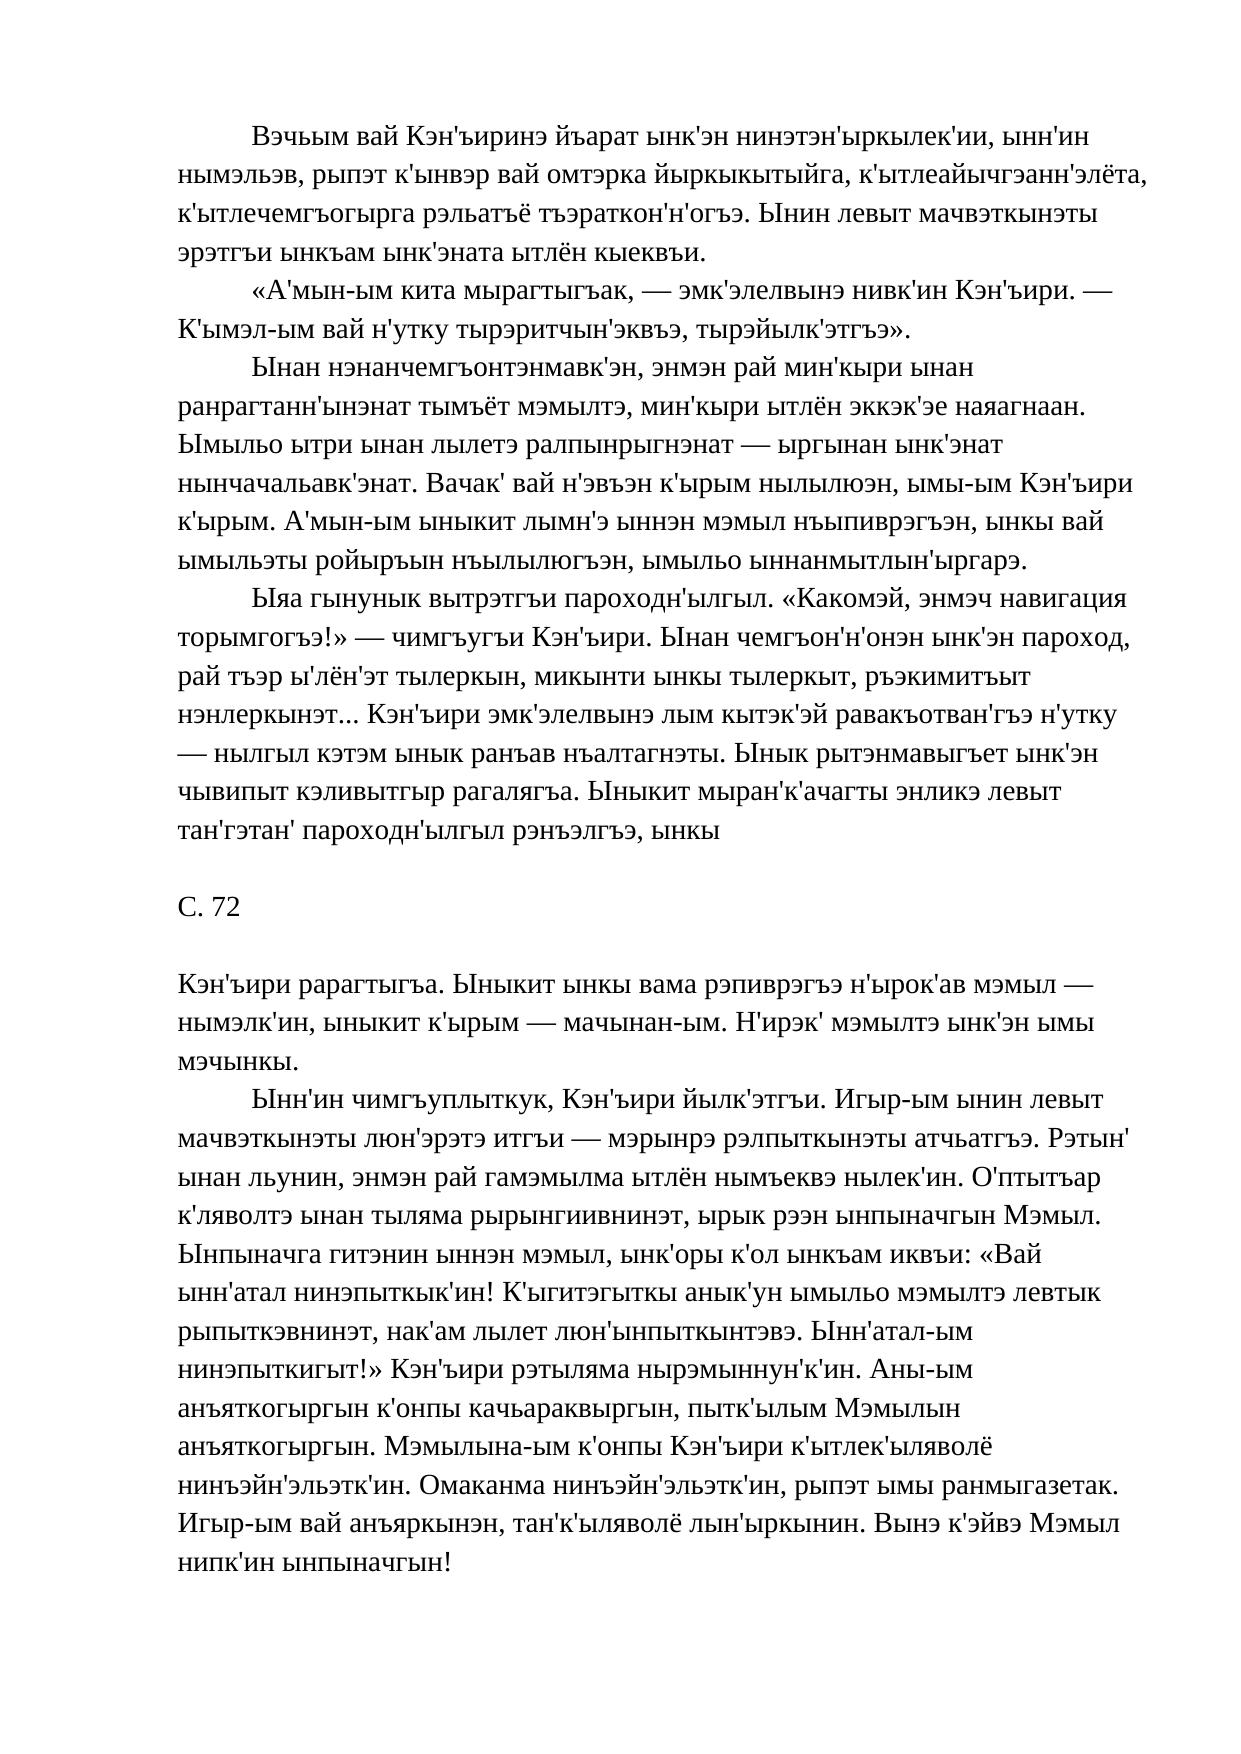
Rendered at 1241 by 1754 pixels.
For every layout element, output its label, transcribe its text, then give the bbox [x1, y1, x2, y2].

text «А'мын-ым кита мырагтыгъак, — эмк'элелвынэ нивк'ин Кэн'ъири. — К'ымэл-ым вай н'утку тырэритчын'эквъэ, тырэйылк'этгъэ». [177, 272, 1152, 344]
text Ынн'ин чимгъуплыткук, Кэн'ъири йылк'этгъи. Игыр-ым ынин левыт мачвэткынэты люн'эрэтэ итгъи — мэрынрэ рэлпыткынэты атчьатгъэ. Рэтын' ынан льунин, энмэн рай гамэмылма ытлён нымъеквэ нылек'ин. О'птытъар к'ляволтэ ынан тыляма рырынгиивнинэт, ырык рээн ынпыначгын Мэмыл. Ынпыначга гитэнин ыннэн мэмыл, ынк'оры к'ол ынкъам иквъи: «Вай ынн'атал нинэпыткык'ин! К'ыгитэгыткы анык'ун ымыльо мэмылтэ левтык рыпыткэвнинэт, нак'ам лылет люн'ынпыткынтэвэ. Ынн'атал-ым нинэпыткигыт!» Кэн'ъири рэтыляма нырэмыннун'к'ин. Аны-ым анъяткогыргын к'онпы качьараквыргын, пытк'ылым Мэмылын анъяткогыргын. Мэмылына-ым к'онпы Кэн'ъири к'ытлек'ыляволё нинъэйн'эльэтк'ин. Омаканма нинъэйн'эльэтк'ин, рыпэт ымы ранмыгазетак. Игыр-ым вай анъяркынэн, тан'к'ыляволё лын'ыркынин. Вынэ к'эйвэ Мэмыл нипк'ин ынпыначгын! [177, 1082, 1152, 1578]
text С. 72 [177, 889, 1152, 922]
text Вэчьым вай Кэн'ъиринэ йъарат ынк'эн нинэтэн'ыркылек'ии, ынн'ин нымэльэв, рыпэт к'ынвэр вай омтэрка йыркыкытыйга, к'ытлеайычгэанн'элёта, к'ытлечемгъогырга рэльатъё тъэраткон'н'огъэ. Ынин левыт мачвэткынэты эрэтгъи ынкъам ынк'эната ытлён кыеквъи. [177, 118, 1152, 267]
text Кэн'ъири рарагтыгъа. Ыныкит ынкы вама рэпиврэгъэ н'ырок'ав мэмыл —нымэлк'ин, ыныкит к'ырым — мачынан-ым. Н'ирэк' мэмылтэ ынк'эн ымы мэчынкы. [177, 966, 1152, 1077]
text Ыяа гынунык вытрэтгъи пароходн'ылгыл. «Какомэй, энмэч навигация торымгогъэ!» — чимгъугъи Кэн'ъири. Ынан чемгъон'н'онэн ынк'эн пароход, рай тъэр ы'лён'эт тылеркын, микынти ынкы тылеркыт, ръэкимитъыт нэнлеркынэт... Кэн'ъири эмк'элелвынэ лым кытэк'эй равакъотван'гъэ н'утку — нылгыл кэтэм ынык ранъав нъалтагнэты. Ынык рытэнмавыгъет ынк'эн чывипыт кэливытгыр рагалягъа. Ыныкит мыран'к'ачагты энликэ левыт тан'гэтан' пароходн'ылгыл рэнъэлгъэ, ынкы [177, 581, 1152, 845]
text Ынан нэнанчемгъонтэнмавк'эн, энмэн рай мин'кыри ынан ранрагтанн'ынэнат тымъёт мэмылтэ, мин'кыри ытлён эккэк'эе наяагнаан. Ымыльо ытри ынан лылетэ ралпынрыгнэнат — ыргынан ынк'энат нынчачальавк'энат. Вачак' вай н'эвъэн к'ырым нылылюэн, ымы-ым Кэн'ъири к'ырым. А'мын-ым ыныкит лымн'э ыннэн мэмыл нъыпиврэгъэн, ынкы вай ымыльэты ройыръын нъылылюгъэн, ымыльо ыннанмытлын'ыргарэ. [177, 349, 1152, 576]
